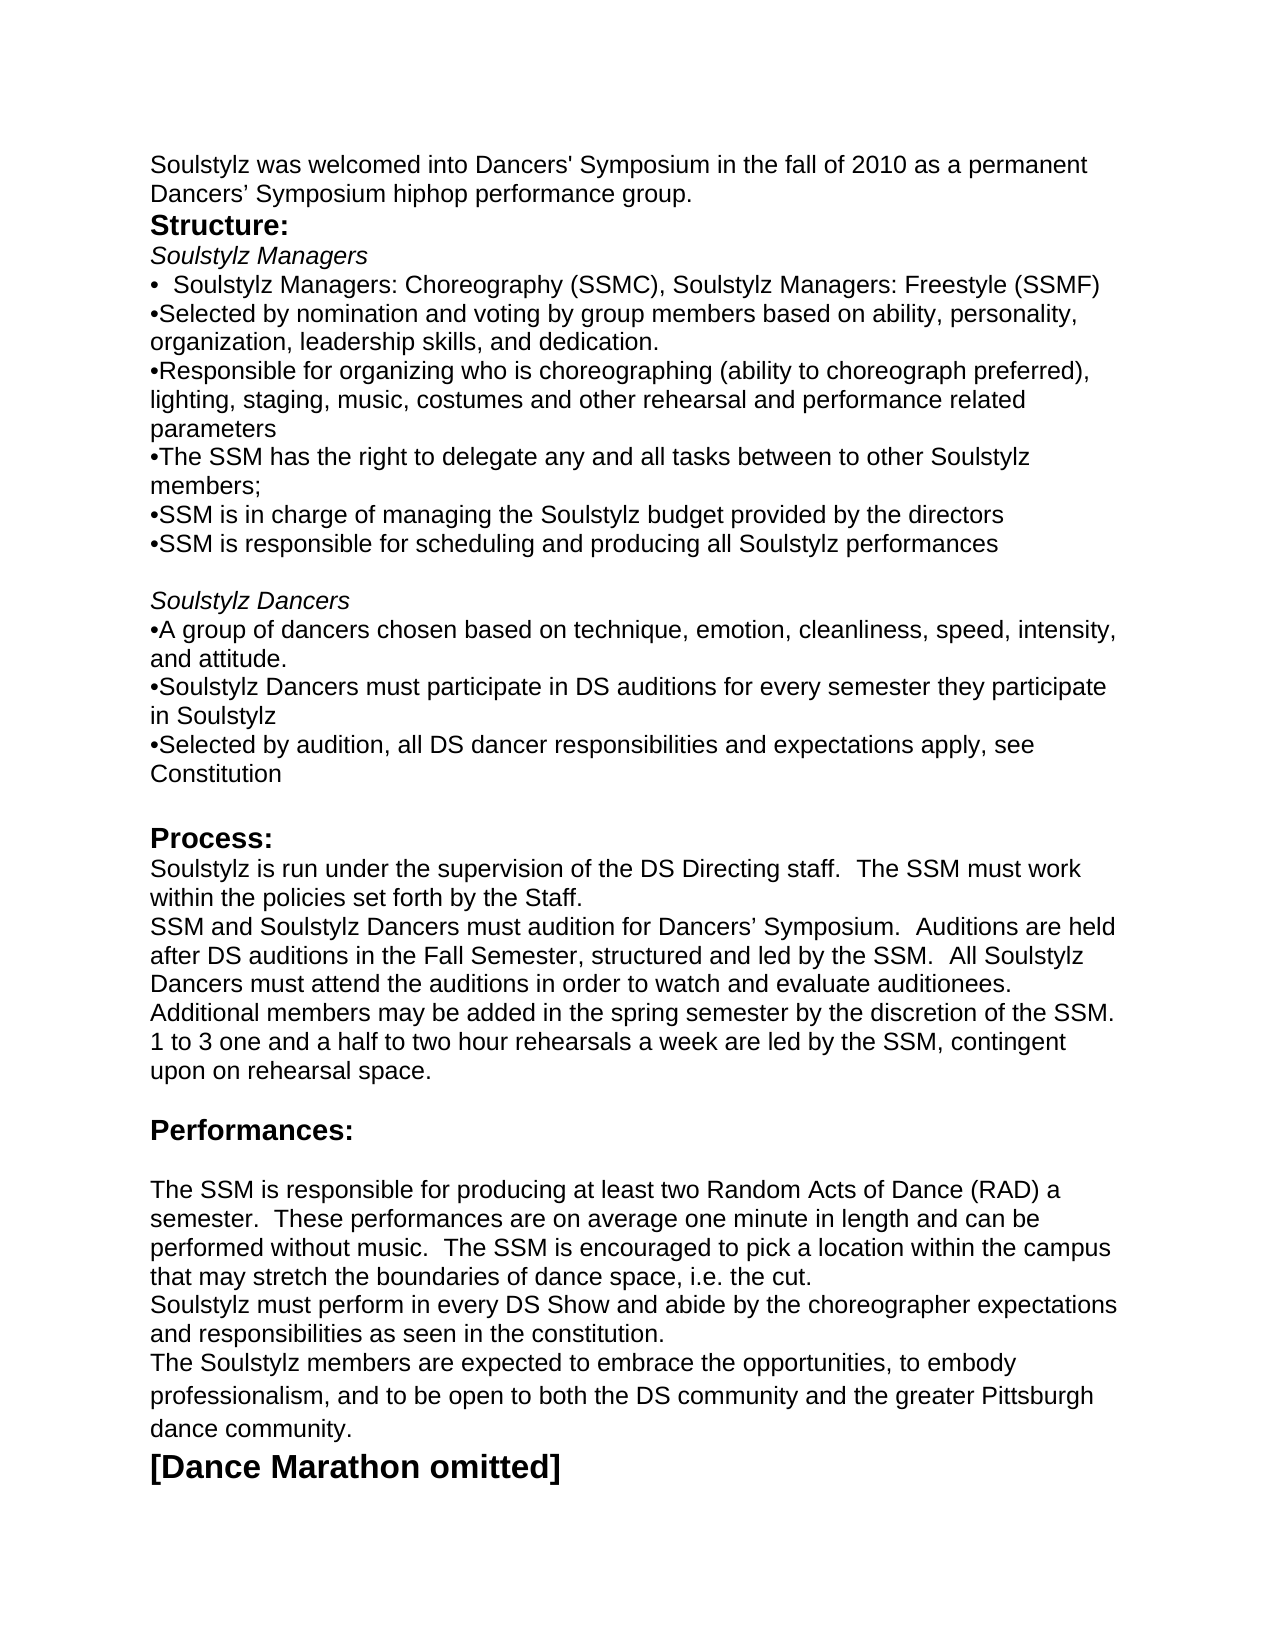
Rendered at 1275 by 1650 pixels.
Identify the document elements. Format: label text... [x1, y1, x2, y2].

text Soulstylz Managers [150, 241, 1125, 270]
text Soulstylz was welcomed into Dancers' Symposium in the fall of 2010 as a permanent Dancers’ Symposium hiphop performance group. [150, 150, 1125, 207]
text •SSM is responsible for scheduling and producing all Soulstylz performances [150, 528, 1125, 557]
text •Soulstylz Dancers must participate in DS auditions for every semester they participate in Soulstylz [150, 672, 1125, 730]
text Soulstylz must perform in every DS Show and abide by the choreographer expectations and responsibilities as seen in the constitution. [150, 1290, 1125, 1348]
text •The SSM has the right to delegate any and all tasks between to other Soulstylz members; [150, 442, 1125, 500]
text Process: [150, 821, 1125, 854]
text •A group of dancers chosen based on technique, emotion, cleanliness, speed, intensity, and attitude. [150, 615, 1125, 672]
text SSM and Soulstylz Dancers must audition for Dancers’ Symposium. Auditions are held after DS auditions in the Fall Semester, structured and led by the SSM. All Soulstylz Dancers must attend the auditions in order to watch and evaluate auditionees. Additional members may be added in the spring semester by the discretion of the SSM. 1 to 3 one and a half to two hour rehearsals a week are led by the SSM, contingent upon on rehearsal space. [150, 912, 1125, 1084]
list Soulstylz Managers: Choreography (SSMC), Soulstylz Managers: Freestyle (SSMF) [150, 270, 1125, 298]
text Performances: [150, 1113, 1125, 1147]
text Structure: [150, 207, 1125, 241]
text Soulstylz is run under the supervision of the DS Directing staff. The SSM must work within the policies set forth by the Staff. [150, 854, 1125, 912]
text The Soulstylz members are expected to embrace the opportunities, to embody professionalism, and to be open to both the DS community and the greater Pittsburgh dance community. [150, 1348, 1125, 1443]
text •SSM is in charge of managing the Soulstylz budget provided by the directors [150, 500, 1125, 528]
text [Dance Marathon omitted] [150, 1447, 1125, 1485]
text Soulstylz Dancers [150, 586, 1125, 615]
text •Selected by audition, all DS dancer responsibilities and expectations apply, see Constitution [150, 730, 1125, 787]
text •Responsible for organizing who is choreographing (ability to choreograph preferred), lighting, staging, music, costumes and other rehearsal and performance related parameters [150, 356, 1125, 442]
text The SSM is responsible for producing at least two Random Acts of Dance (RAD) a semester. These performances are on average one minute in length and can be performed without music. The SSM is encouraged to pick a location within the campus that may stretch the boundaries of dance space, i.e. the cut. [150, 1175, 1125, 1290]
text •Selected by nomination and voting by group members based on ability, personality, organization, leadership skills, and dedication. [150, 298, 1125, 356]
